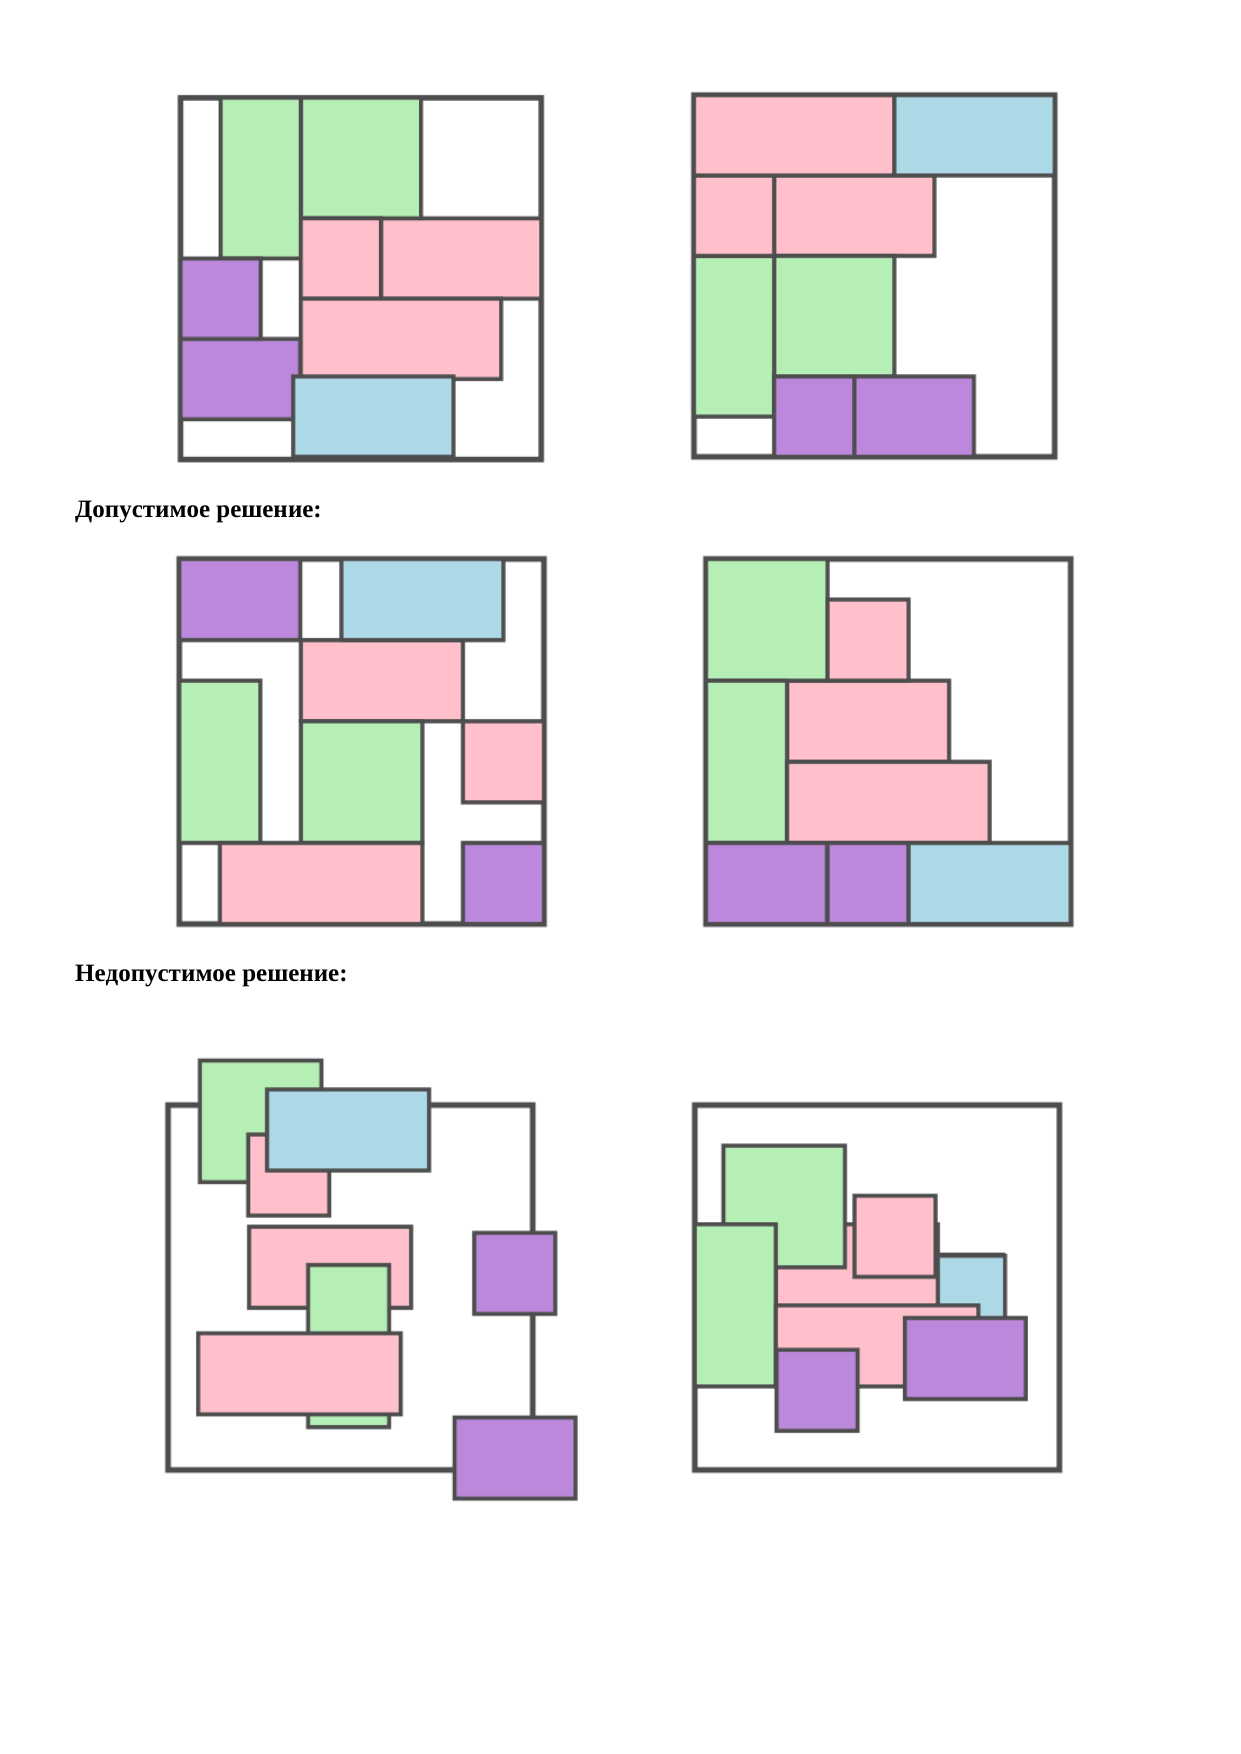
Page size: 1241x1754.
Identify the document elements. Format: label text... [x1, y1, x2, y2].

text Недопустимое решение: [75, 958, 1165, 986]
picture [163, 75, 1077, 476]
text Допустимое решение: [75, 494, 1165, 523]
picture [158, 541, 1082, 939]
picture [158, 1053, 1082, 1509]
